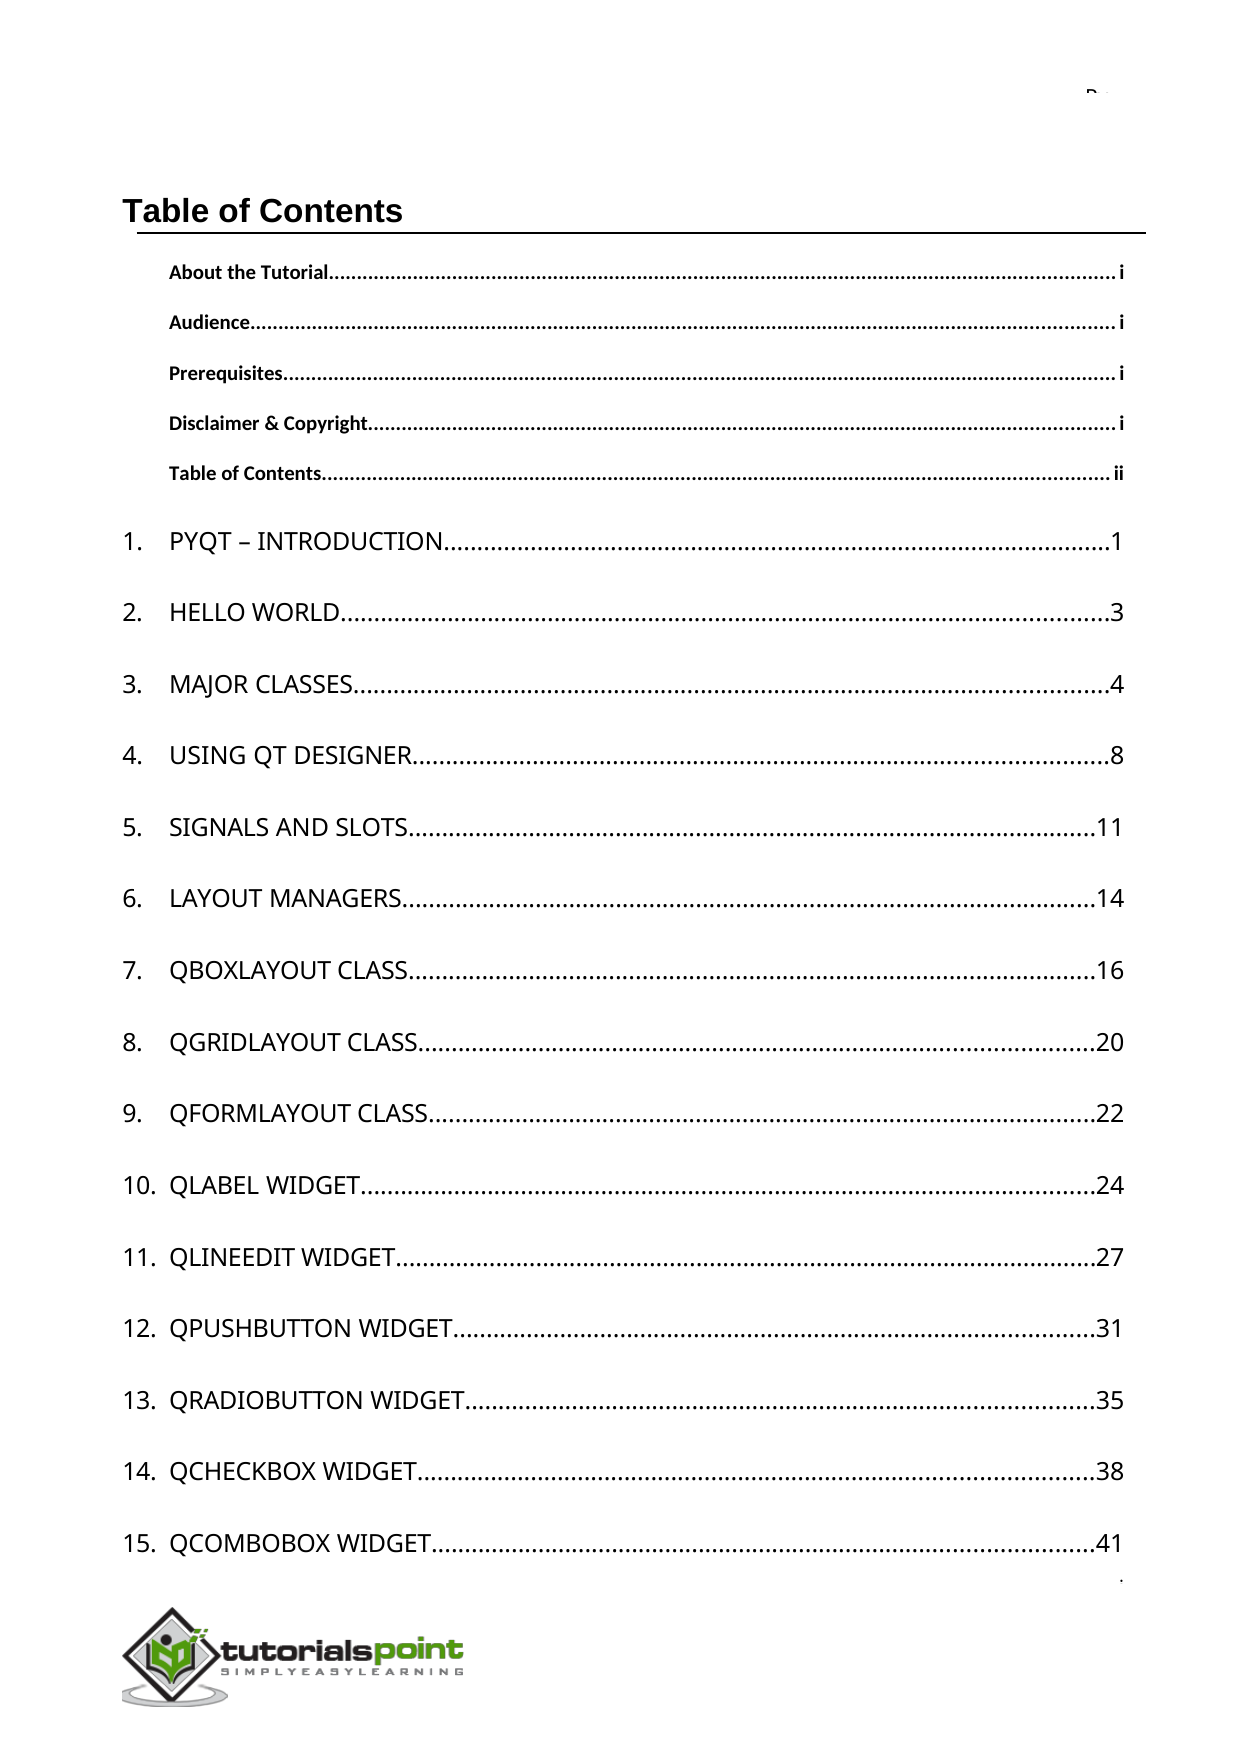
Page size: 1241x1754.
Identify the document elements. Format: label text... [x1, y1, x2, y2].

list LAYOUT MANAGERS 14 [122, 881, 1140, 915]
subtitle About the Tutorial i [169, 259, 1140, 284]
list QBOXLAYOUT CLASS 16 [122, 953, 1140, 987]
picture [122, 1607, 464, 1707]
subtitle Table of Contents ii [169, 460, 1140, 486]
list MAJOR CLASSES 4 [122, 666, 1140, 701]
list SIGNALS AND SLOTS 11 [122, 809, 1140, 844]
list QFORMLAYOUT CLASS 22 [122, 1096, 1140, 1130]
list QPUSHBUTTON WIDGET 31 [122, 1311, 1140, 1345]
list USING QT DESIGNER 8 [122, 738, 1140, 772]
subtitle Prerequisites i [169, 360, 1140, 385]
subtitle Disclaimer & Copyright i [169, 410, 1140, 435]
text Table of Contents [122, 191, 1140, 229]
list QGRIDLAYOUT CLASS 20 [122, 1024, 1140, 1058]
list QCOMBOBOX WIDGET 41 [122, 1525, 1140, 1559]
list QRADIOBUTTON WIDGET 35 [122, 1382, 1140, 1416]
list QLINEEDIT WIDGET 27 [122, 1239, 1140, 1273]
list QCHECKBOX WIDGET 38 [122, 1454, 1140, 1488]
list HELLO WORLD 3 [122, 595, 1140, 629]
subtitle Audience i [169, 309, 1140, 335]
list QLABEL WIDGET 24 [122, 1168, 1140, 1202]
list PYQT – INTRODUCTION 1 [122, 523, 1140, 557]
